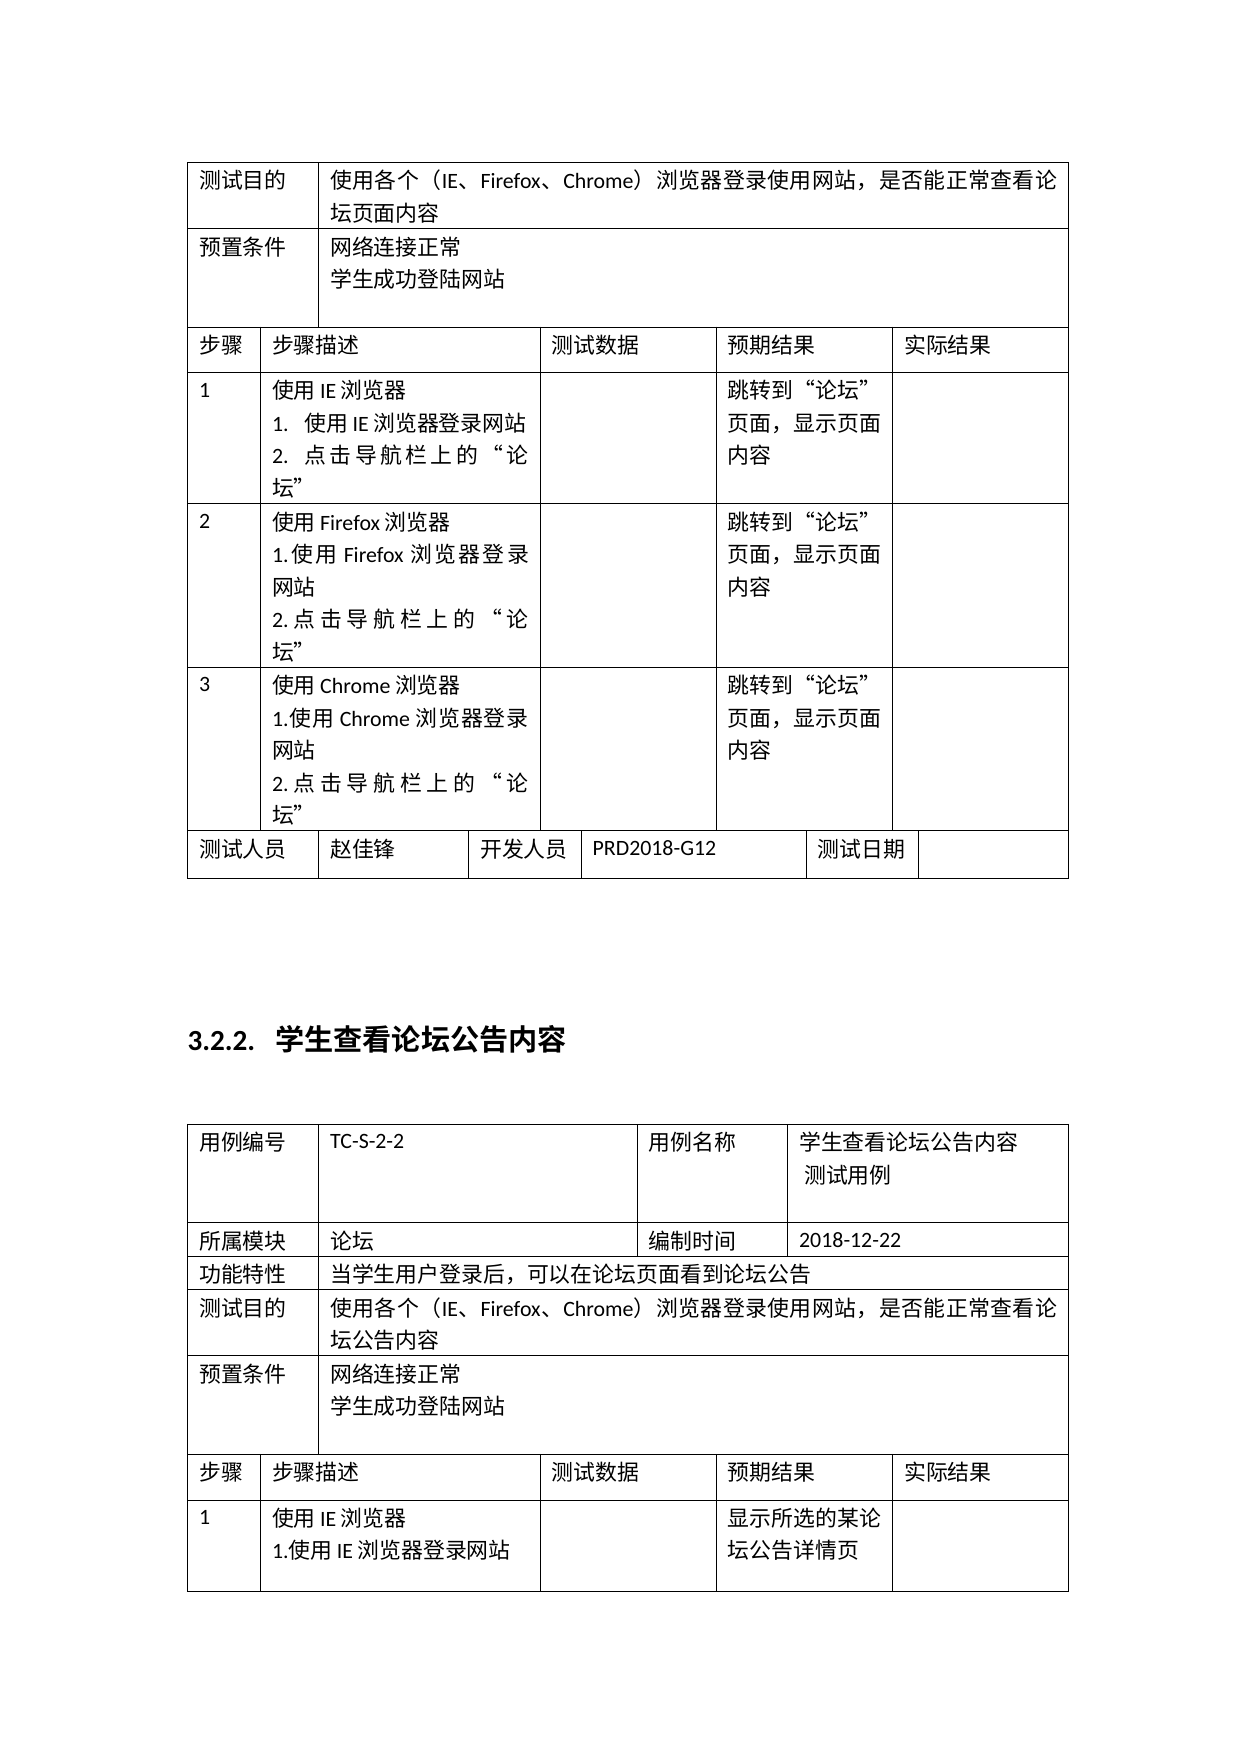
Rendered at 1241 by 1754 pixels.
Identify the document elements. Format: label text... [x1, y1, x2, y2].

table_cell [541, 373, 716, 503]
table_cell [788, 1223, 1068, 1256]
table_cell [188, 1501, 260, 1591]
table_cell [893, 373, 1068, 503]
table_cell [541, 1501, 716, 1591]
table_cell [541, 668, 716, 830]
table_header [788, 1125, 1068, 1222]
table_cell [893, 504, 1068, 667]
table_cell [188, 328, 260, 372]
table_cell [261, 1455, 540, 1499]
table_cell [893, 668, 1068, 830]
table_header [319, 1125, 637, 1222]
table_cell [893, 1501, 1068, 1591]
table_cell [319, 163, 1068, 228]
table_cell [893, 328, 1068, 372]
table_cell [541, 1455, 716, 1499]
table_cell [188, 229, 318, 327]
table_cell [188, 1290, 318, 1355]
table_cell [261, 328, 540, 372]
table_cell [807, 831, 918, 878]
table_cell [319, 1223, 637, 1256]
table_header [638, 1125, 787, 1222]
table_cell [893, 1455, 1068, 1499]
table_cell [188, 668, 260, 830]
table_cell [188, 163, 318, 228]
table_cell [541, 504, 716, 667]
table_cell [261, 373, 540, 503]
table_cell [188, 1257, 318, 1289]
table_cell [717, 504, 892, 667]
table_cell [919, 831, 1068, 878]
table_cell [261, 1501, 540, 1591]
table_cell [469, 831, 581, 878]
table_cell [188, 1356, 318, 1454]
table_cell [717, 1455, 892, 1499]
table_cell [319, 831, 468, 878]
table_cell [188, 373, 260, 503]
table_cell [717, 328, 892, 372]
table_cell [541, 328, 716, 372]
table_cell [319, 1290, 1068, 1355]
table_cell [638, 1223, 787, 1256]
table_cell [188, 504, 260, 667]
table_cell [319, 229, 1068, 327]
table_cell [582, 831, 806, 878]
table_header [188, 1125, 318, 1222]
subtitle 学生查看论坛公告内容 [187, 1005, 1053, 1070]
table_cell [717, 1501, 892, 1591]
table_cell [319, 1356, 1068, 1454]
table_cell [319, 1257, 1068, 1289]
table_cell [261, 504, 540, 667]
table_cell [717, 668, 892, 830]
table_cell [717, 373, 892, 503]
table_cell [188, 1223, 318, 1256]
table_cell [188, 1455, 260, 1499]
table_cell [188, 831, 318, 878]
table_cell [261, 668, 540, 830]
